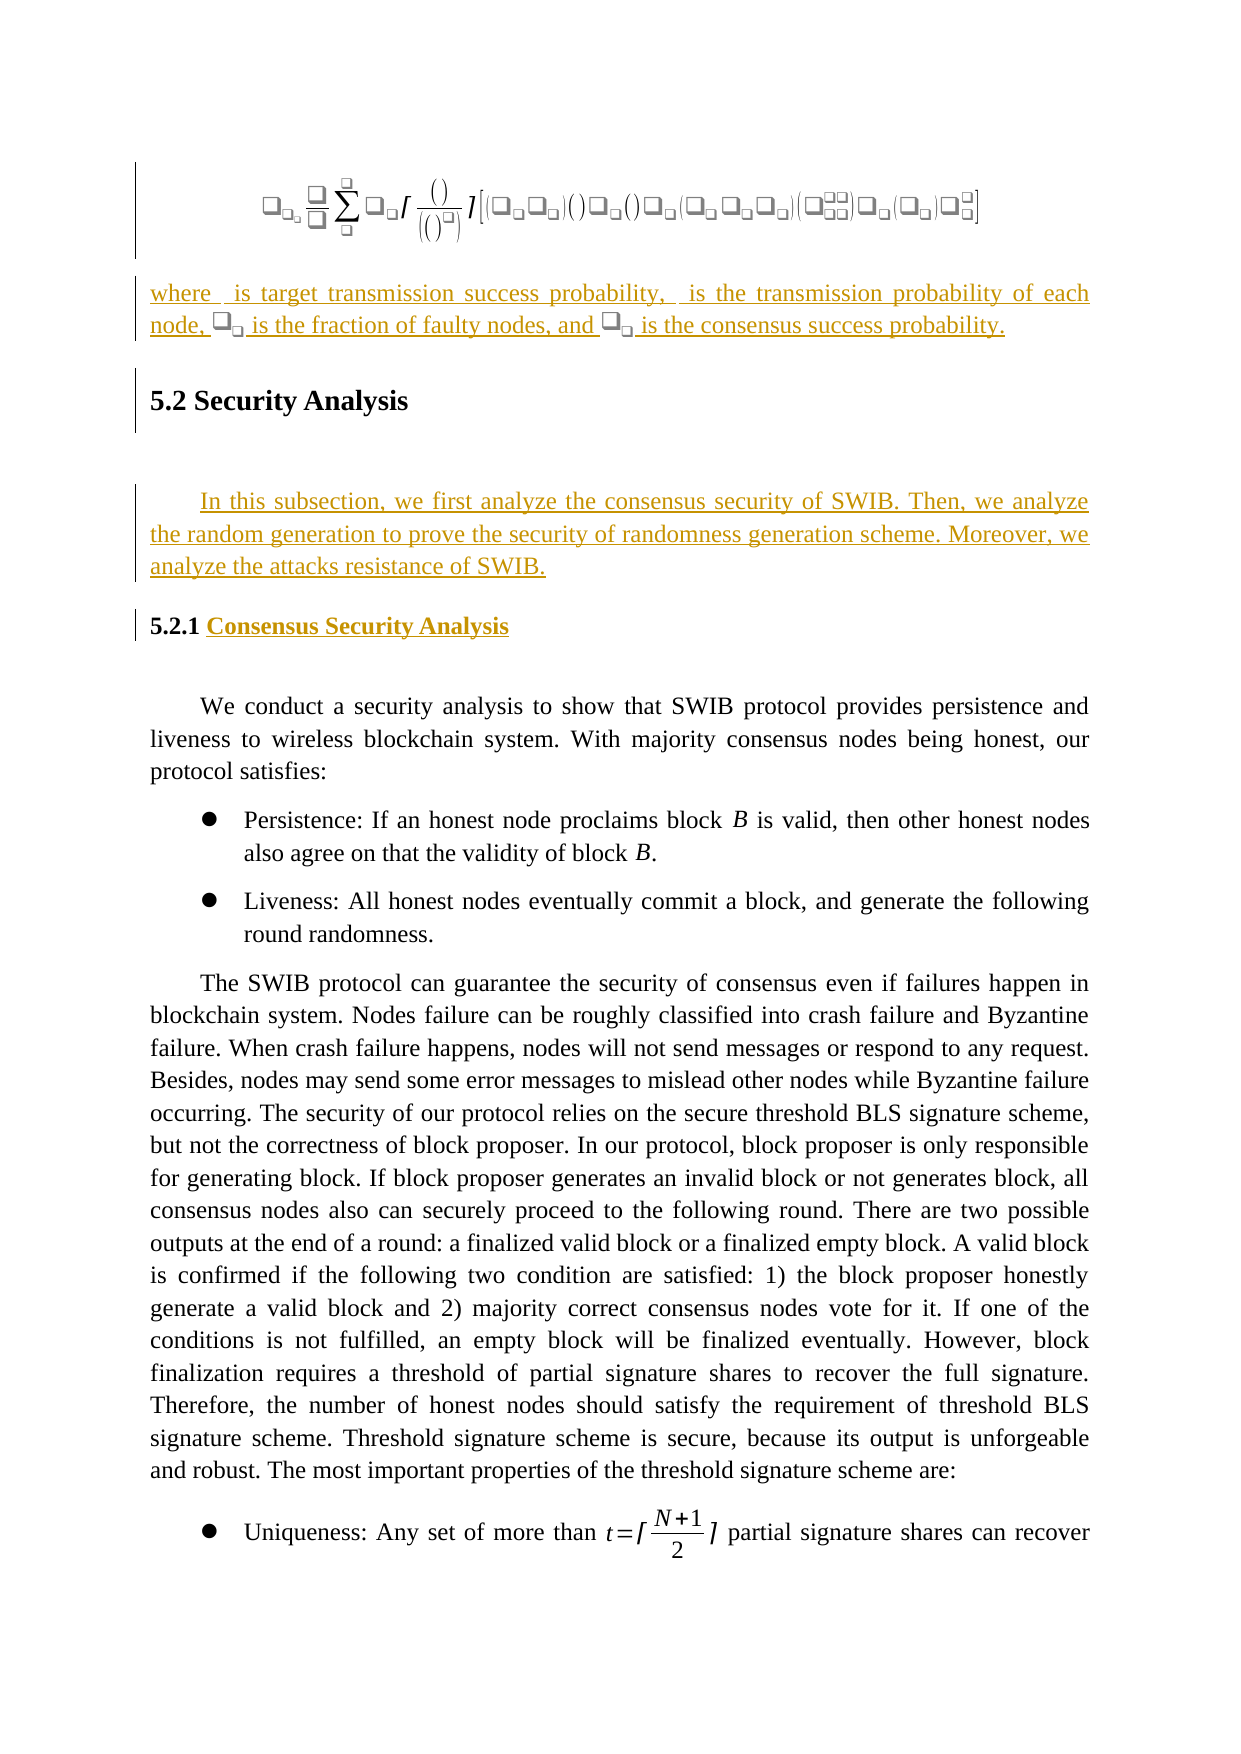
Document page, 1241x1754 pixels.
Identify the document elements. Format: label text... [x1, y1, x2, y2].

text The SWIB protocol can guarantee the security of consensus even if failures happen in blockchain system. Nodes failure can be roughly classified into crash failure and Byzantine failure. When crash failure happens, nodes will not send messages or respond to any request. Besides, nodes may send some error messages to mislead other nodes while Byzantine failure occurring. The security of our protocol relies on the secure threshold BLS signature scheme, but not the correctness of block proposer. In our protocol, block proposer is only responsible for generating block. If block proposer generates an invalid block or not generates block, all consensus nodes also can securely proceed to the following round. There are two possible outputs at the end of a round: a finalized valid block or a finalized empty block. A valid block is confirmed if the following two condition are satisfied: 1) the block proposer honestly generate a valid block and 2) majority correct consensus nodes vote for it. If one of the conditions is not fulfilled, an empty block will be finalized eventually. However, block finalization requires a threshold of partial signature shares to recover the full signature. Therefore, the number of honest nodes should satisfy the requirement of threshold BLS signature scheme. Threshold signature scheme is secure, because its output is unforgeable and robust. The most important properties of the threshold signature scheme are: [150, 966, 1090, 1486]
subtitle 5.2.1 [150, 609, 1090, 641]
list Persistence: If an honest node proclaims block is valid, then other honest nodes also agree on that the validity of block . [200, 803, 1090, 868]
subtitle 5.2 Security Analysis [150, 368, 1090, 433]
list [200, 1502, 1090, 1567]
text We conduct a security analysis to show that SWIB protocol provides persistence and liveness to wireless blockchain system. With majority consensus nodes being honest, our protocol satisfies: [150, 689, 1090, 787]
list Liveness: All honest nodes eventually commit a block, and generate the following round randomness. [200, 884, 1090, 949]
